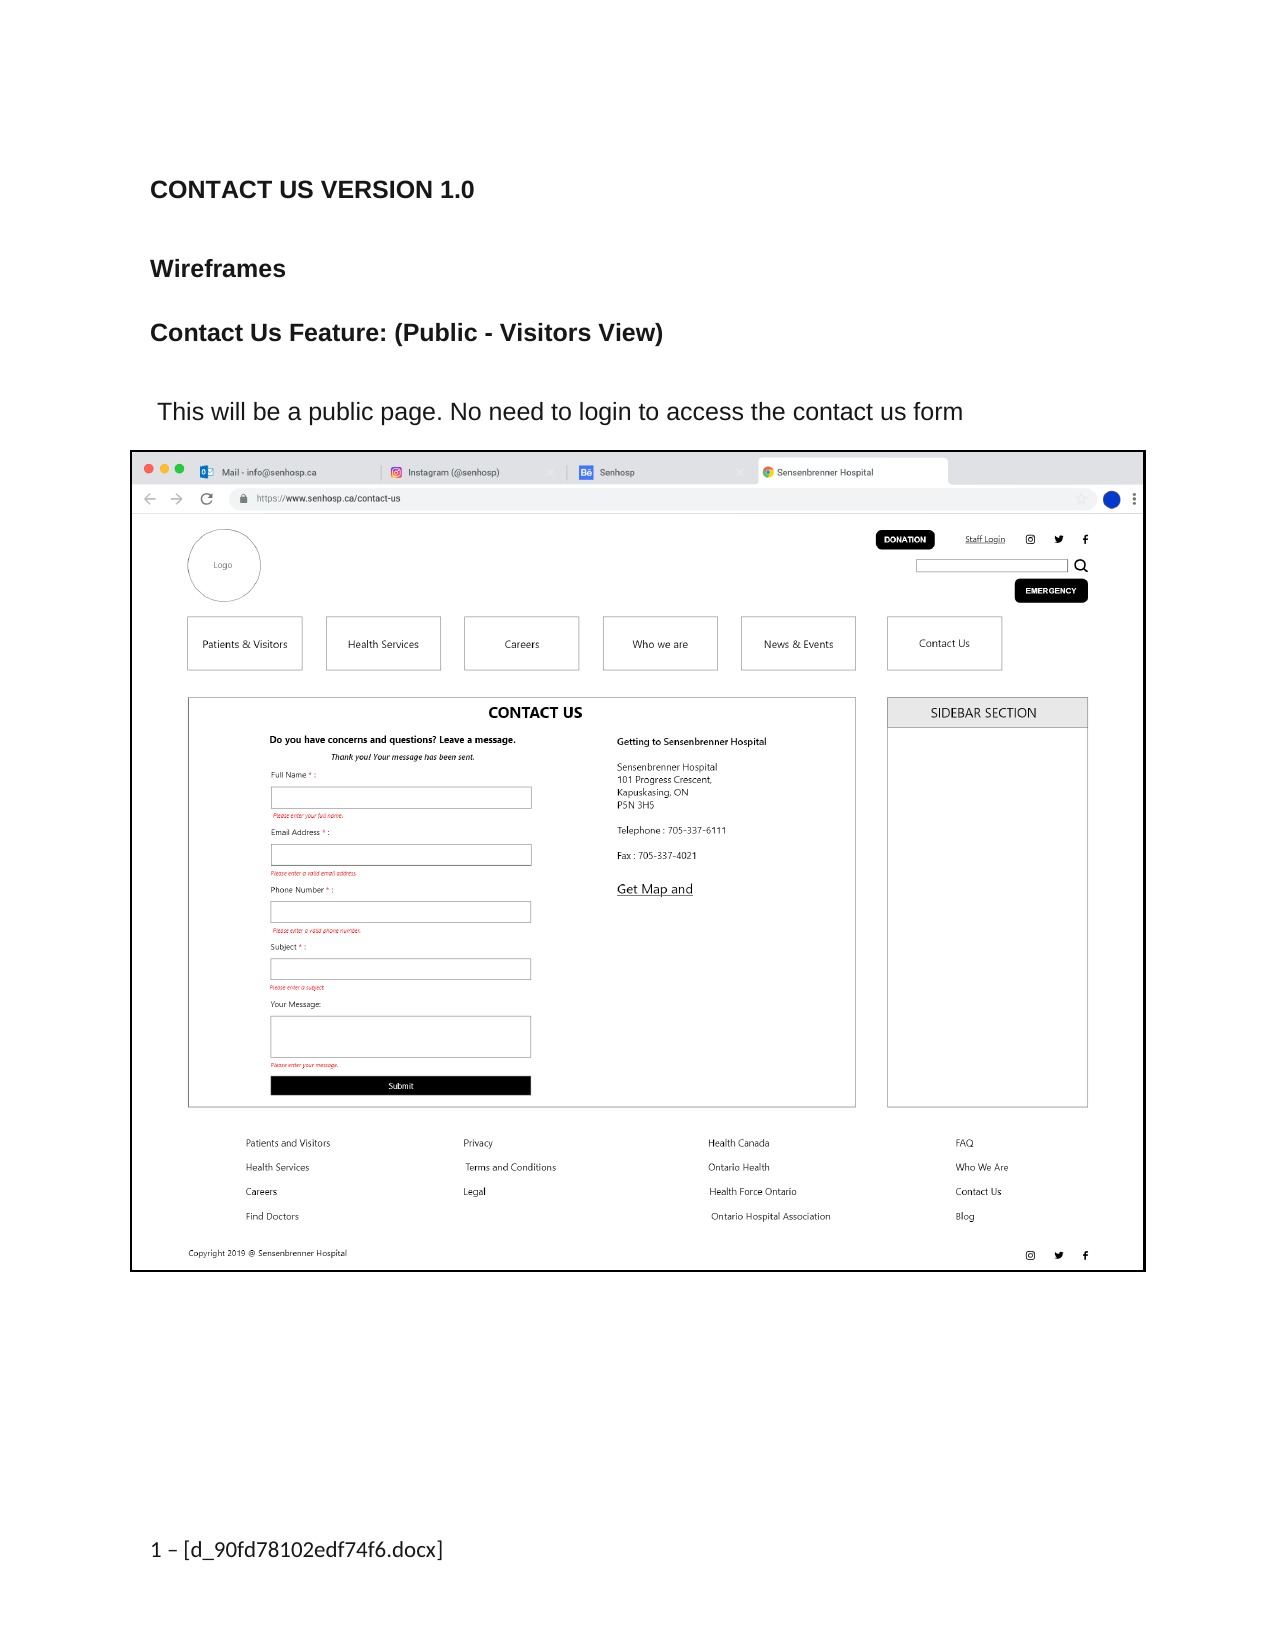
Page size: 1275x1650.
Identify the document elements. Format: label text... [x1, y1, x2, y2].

subtitle Wireframes [150, 254, 1125, 282]
picture [132, 452, 1143, 1270]
text This will be a public page. No need to login to access the contact us form [150, 396, 1125, 425]
subtitle CONTACT US VERSION 1.0 [150, 175, 1125, 204]
subtitle Contact Us Feature: (Public - Visitors View) [150, 318, 1125, 346]
